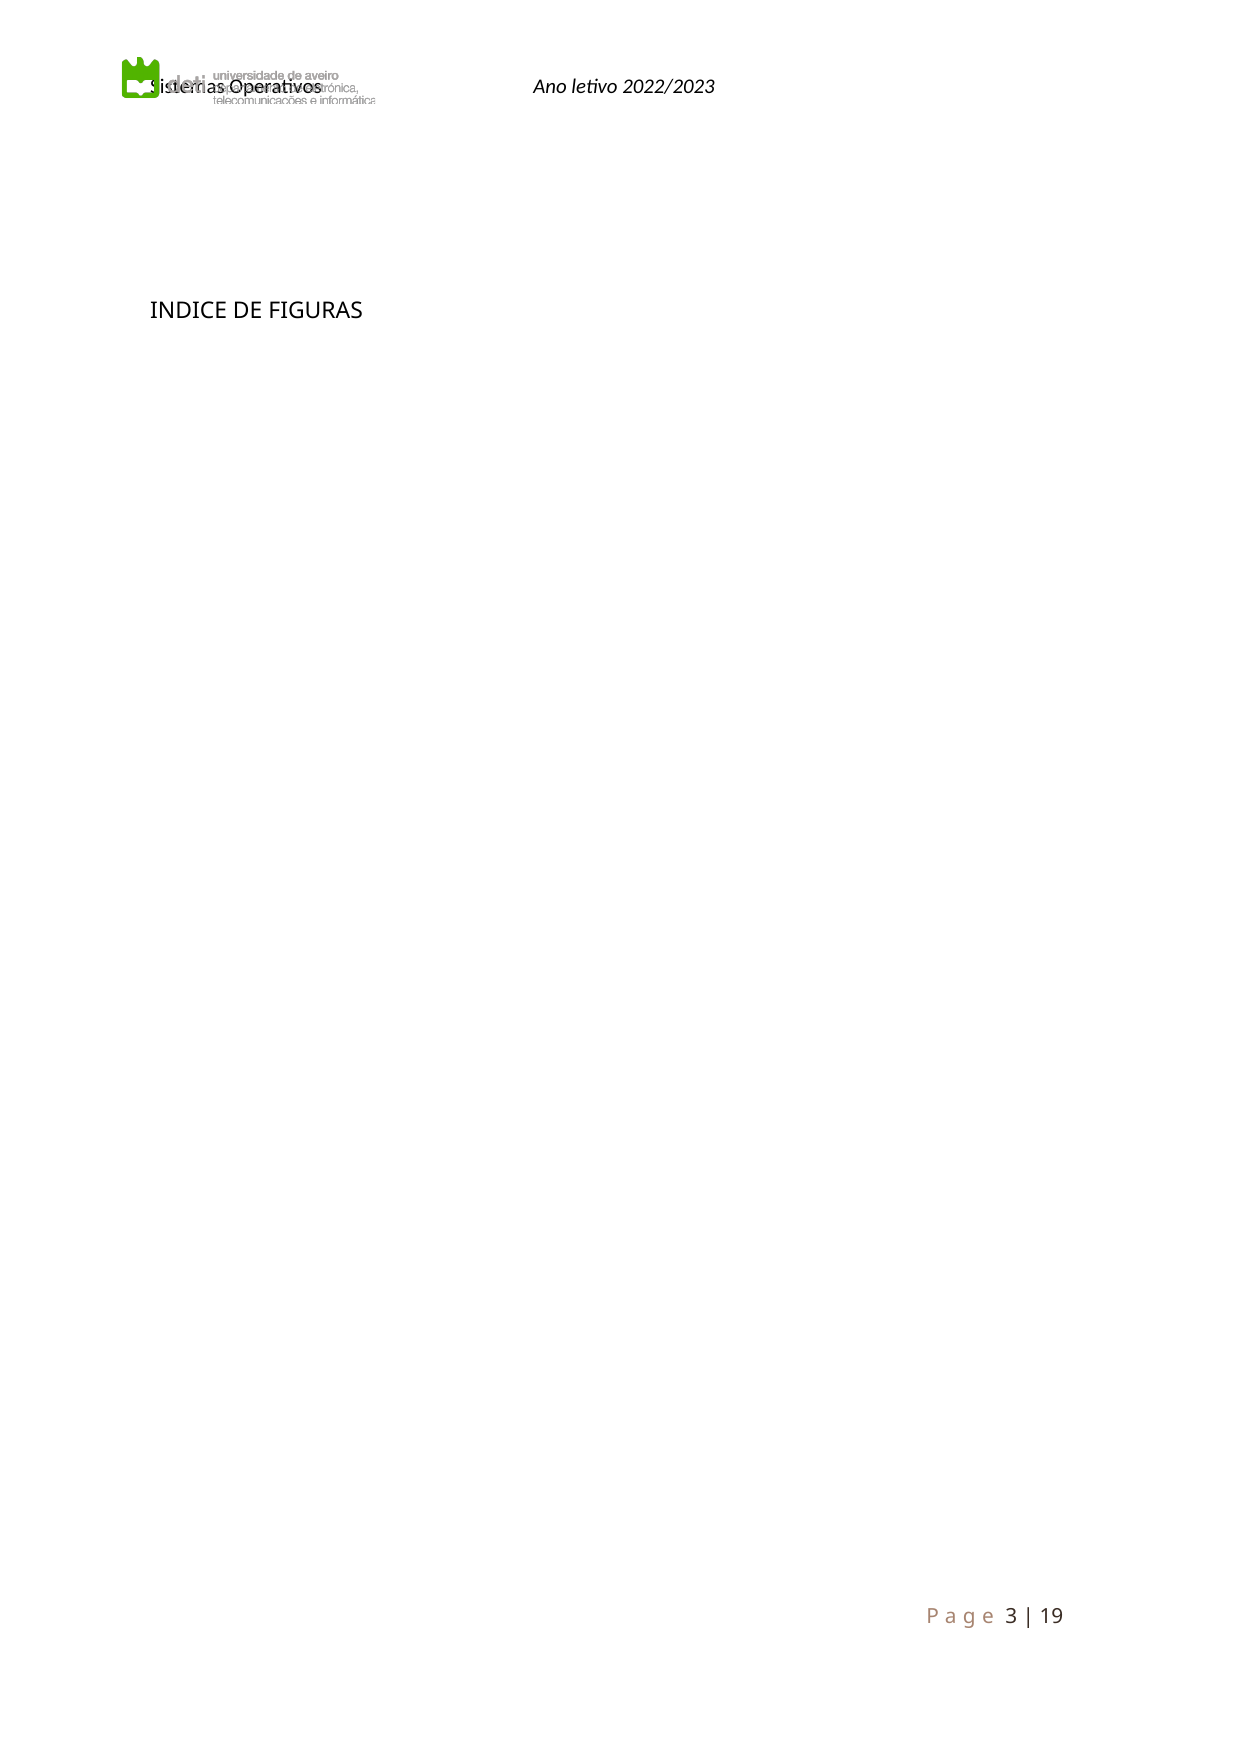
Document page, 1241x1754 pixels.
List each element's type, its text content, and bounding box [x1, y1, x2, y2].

picture [121, 57, 375, 104]
text INDICE DE FIGURAS [150, 294, 1090, 325]
